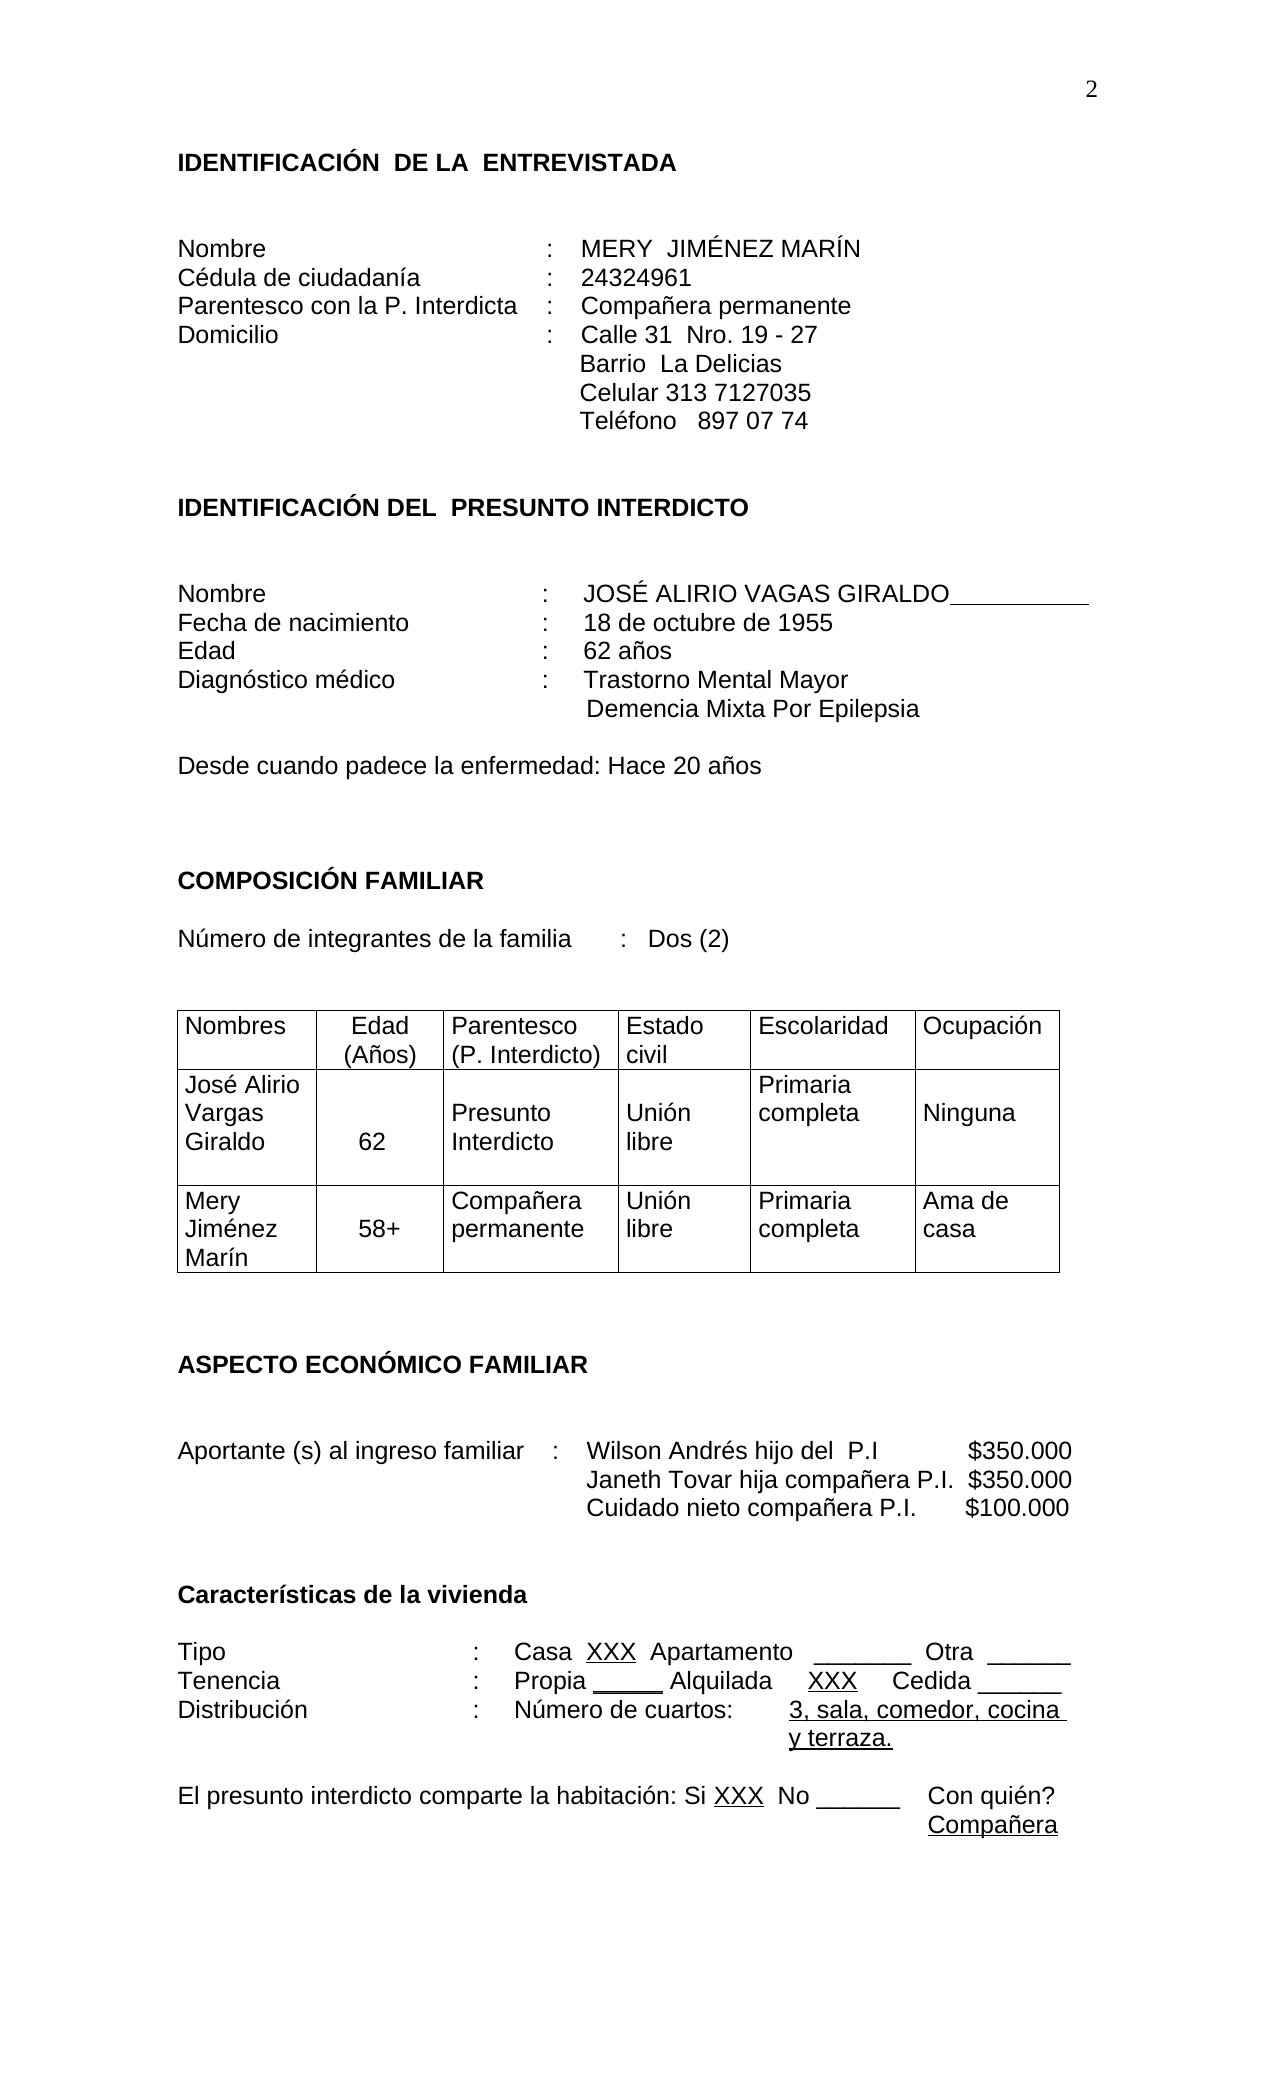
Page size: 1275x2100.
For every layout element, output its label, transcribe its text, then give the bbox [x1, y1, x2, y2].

table_cell Ama de casa [916, 1186, 1059, 1272]
table_header Escolaridad [751, 1011, 915, 1069]
table_cell Primaria completa [751, 1186, 915, 1272]
text Nombre : MERY JIMÉNEZ MARÍN [177, 234, 1098, 263]
text COMPOSICIÓN FAMILIAR [177, 866, 1098, 895]
text ASPECTO ECONÓMICO FAMILIAR [177, 1350, 1098, 1378]
table_header Ocupación [916, 1011, 1059, 1069]
text Teléfono 897 07 74 [177, 406, 1098, 435]
text Compañera [177, 1810, 1098, 1838]
table_header Edad (Años) [317, 1011, 443, 1069]
table_header Estado civil [619, 1011, 750, 1069]
table_cell Compañera permanente [444, 1186, 618, 1272]
table_cell Unión libre [619, 1186, 750, 1272]
text Edad : 62 años [177, 636, 1098, 665]
text Celular 313 7127035 [177, 378, 1098, 406]
text Distribución : Número de cuartos: 3, sala, comedor, cocina [177, 1695, 1098, 1723]
text Tenencia : Propia _____ Alquilada XXX Cedida ______ [177, 1666, 1098, 1695]
table_cell 58+ [317, 1186, 443, 1272]
text Parentesco con la P. Interdicta : Compañera permanente [177, 291, 1098, 320]
text Aportante (s) al ingreso familiar : Wilson Andrés hijo del P.I $350.000 [177, 1436, 1098, 1465]
text Cédula de ciudadanía : 24324961 [177, 263, 1098, 291]
text Demencia Mixta Por Epilepsia [177, 694, 1098, 723]
text Janeth Tovar hija compañera P.I. $350.000 [177, 1465, 1098, 1493]
table_header Parentesco (P. Interdicto) [444, 1011, 618, 1069]
text Características de la vivienda [177, 1580, 1098, 1608]
text Nombre : JOSÉ ALIRIO VAGAS GIRALDO [177, 579, 1098, 608]
text Domicilio : Calle 31 Nro. 19 - 27 [177, 320, 1098, 349]
text Tipo : Casa XXX Apartamento _______ Otra ______ [177, 1637, 1098, 1666]
table_cell Mery Jiménez Marín [178, 1186, 316, 1272]
text Número de integrantes de la familia : Dos (2) [177, 924, 1098, 953]
text Desde cuando padece la enfermedad: Hace 20 años [177, 751, 1098, 780]
table_cell José Alirio Vargas Giraldo [178, 1070, 316, 1185]
table_cell Primaria completa [751, 1070, 915, 1185]
text y terraza. [177, 1723, 1098, 1752]
text Fecha de nacimiento : 18 de octubre de 1955 [177, 608, 1098, 636]
table_cell Presunto Interdicto [444, 1070, 618, 1185]
text Diagnóstico médico : Trastorno Mental Mayor [177, 665, 1098, 694]
table_header Nombres [178, 1011, 316, 1069]
text Barrio La Delicias [177, 349, 1098, 378]
text Cuidado nieto compañera P.I. $100.000 [177, 1493, 1098, 1522]
text IDENTIFICACIÓN DEL PRESUNTO INTERDICTO [177, 493, 1098, 521]
text El presunto interdicto comparte la habitación: Si XXX No ______ Con quién? [177, 1781, 1098, 1810]
table_cell Unión libre [619, 1070, 750, 1185]
text IDENTIFICACIÓN DE LA ENTREVISTADA [177, 148, 1098, 176]
table_cell 62 [317, 1070, 443, 1185]
table_cell Ninguna [916, 1070, 1059, 1185]
